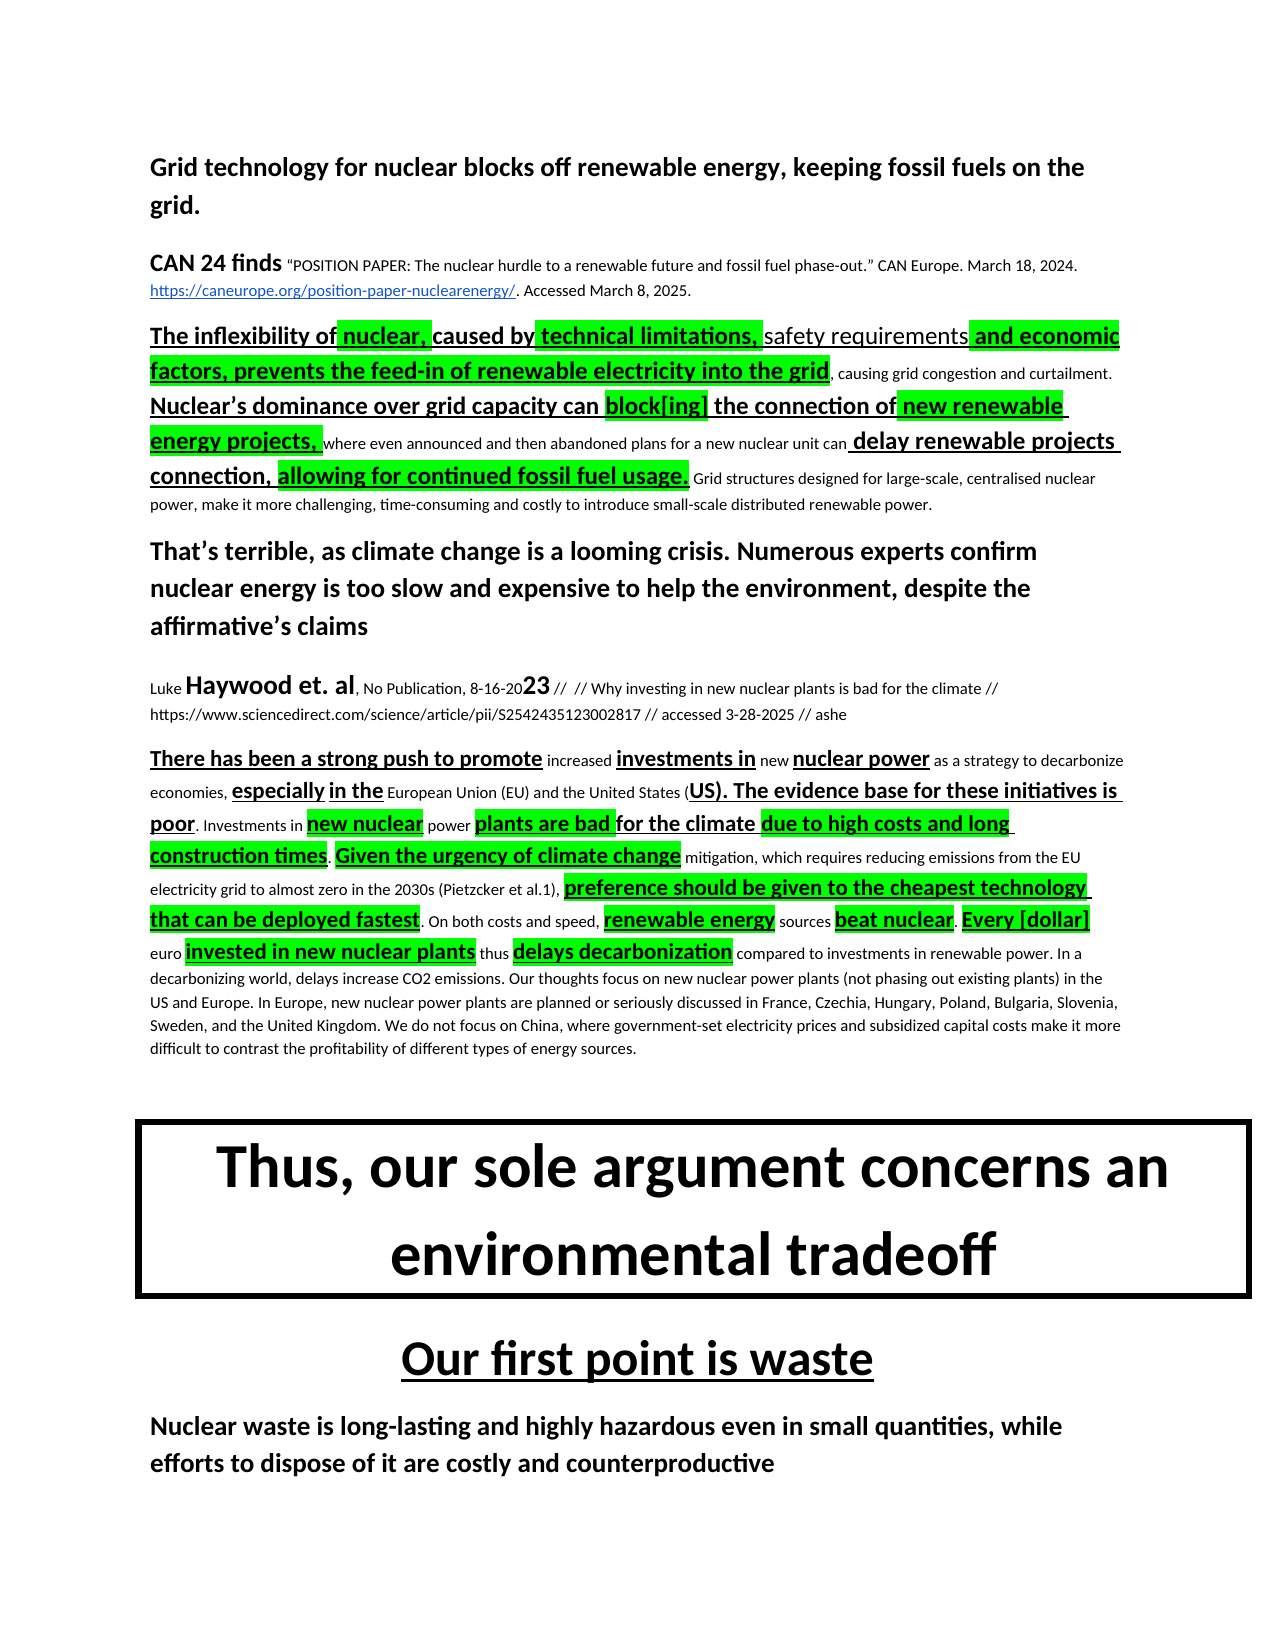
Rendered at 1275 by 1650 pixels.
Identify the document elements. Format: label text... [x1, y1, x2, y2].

subtitle Grid technology for nuclear blocks off renewable energy, keeping fossil fuels on the grid. [150, 150, 1123, 221]
text The inflexibility of nuclear, caused by technical limitations, safety requirements and economic factors, prevents the feed-in of renewable electricity into the grid, causing grid congestion and curtailment. Nuclear’s dominance over grid capacity can block[ing] the connection of new renewable energy projects, where even announced and then abandoned plans for a new nuclear unit can delay renewable projects connection, allowing for continued fossil fuel usage. Grid structures designed for large-scale, centralised nuclear power, make it more challenging, time-consuming and costly to introduce small-scale distributed renewable power. [150, 320, 1125, 514]
text Luke Haywood et. al, No Publication, 8-16-2023 // // Why investing in new nuclear plants is bad for the climate // https://www.sciencedirect.com/science/article/pii/S2542435123002817 // accessed 3-28-2025 // ashe [150, 668, 1125, 725]
text CAN 24 finds “POSITION PAPER: The nuclear hurdle to a renewable future and fossil fuel phase-out.” CAN Europe. March 18, 2024. https://caneurope.org/position-paper-nuclearenergy/. Accessed March 8, 2025. [150, 247, 1125, 301]
subtitle Nuclear waste is long-lasting and highly hazardous even in small quantities, while efforts to dispose of it are costly and counterproductive [150, 1409, 1125, 1479]
subtitle Thus, our sole argument concerns an environmental tradeoff [142, 1125, 1246, 1293]
text There has been a strong push to promote increased investments in new nuclear power as a strategy to decarbonize economies, especially in the European Union (EU) and the United States (US). The evidence base for these initiatives is poor. Investments in new nuclear power plants are bad for the climate due to high costs and long construction times. Given the urgency of climate change mitigation, which requires reducing emissions from the EU electricity grid to almost zero in the 2030s (Pietzcker et al.1), preference should be given to the cheapest technology that can be deployed fastest. On both costs and speed, renewable energy sources beat nuclear. Every [dollar] euro invested in new nuclear plants thus delays decarbonization compared to investments in renewable power. In a decarbonizing world, delays increase CO2 emissions. Our thoughts focus on new nuclear power plants (not phasing out existing plants) in the US and Europe. In Europe, new nuclear power plants are planned or seriously discussed in France, Czechia, Hungary, Poland, Bulgaria, Slovenia, Sweden, and the United Kingdom. We do not focus on China, where government-set electricity prices and subsidized capital costs make it more difficult to contrast the profitability of different types of energy sources. [150, 744, 1125, 1059]
subtitle That’s terrible, as climate change is a looming crisis. Numerous experts confirm nuclear energy is too slow and expensive to help the environment, despite the affirmative’s claims [150, 534, 1125, 643]
subtitle Our first point is waste [150, 1327, 1125, 1388]
